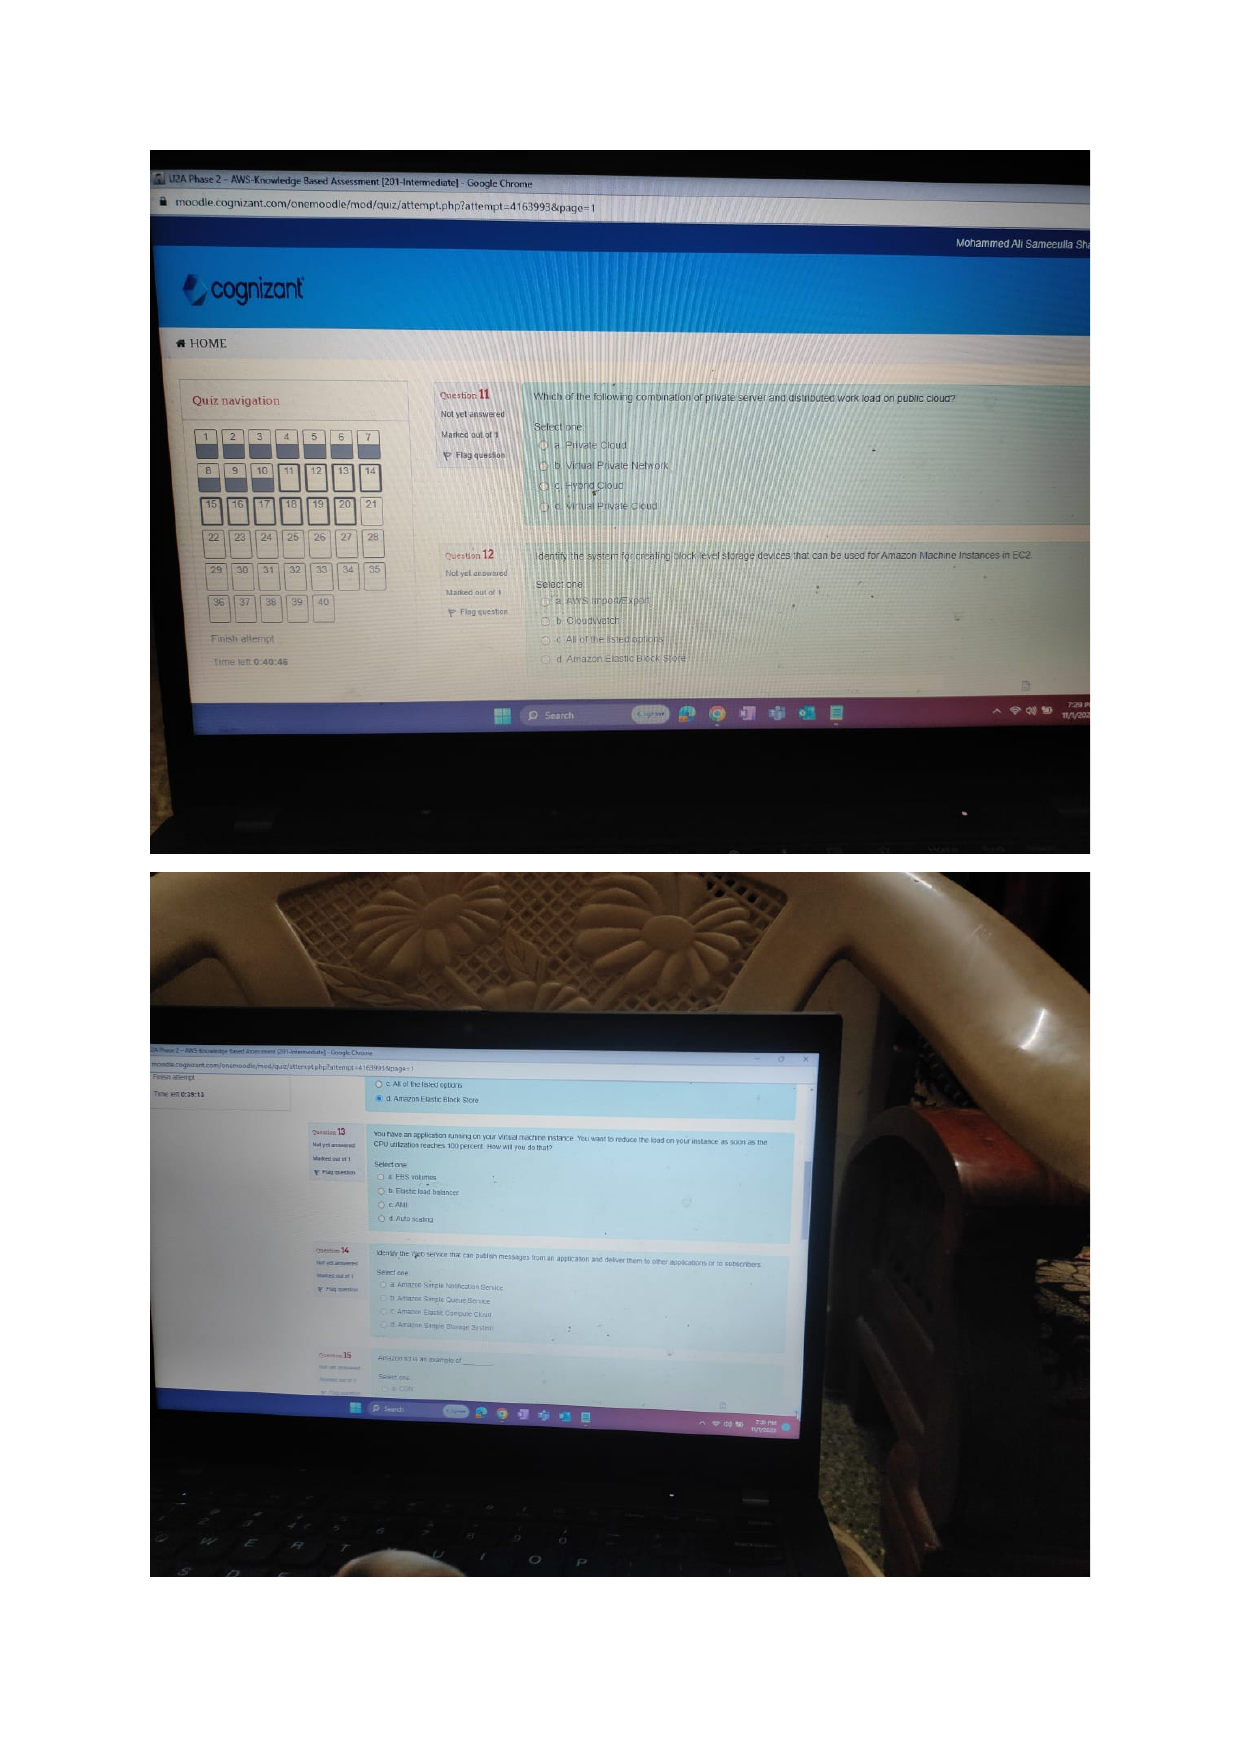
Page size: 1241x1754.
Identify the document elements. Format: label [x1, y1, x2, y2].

picture [150, 150, 1091, 854]
picture [150, 872, 1091, 1577]
